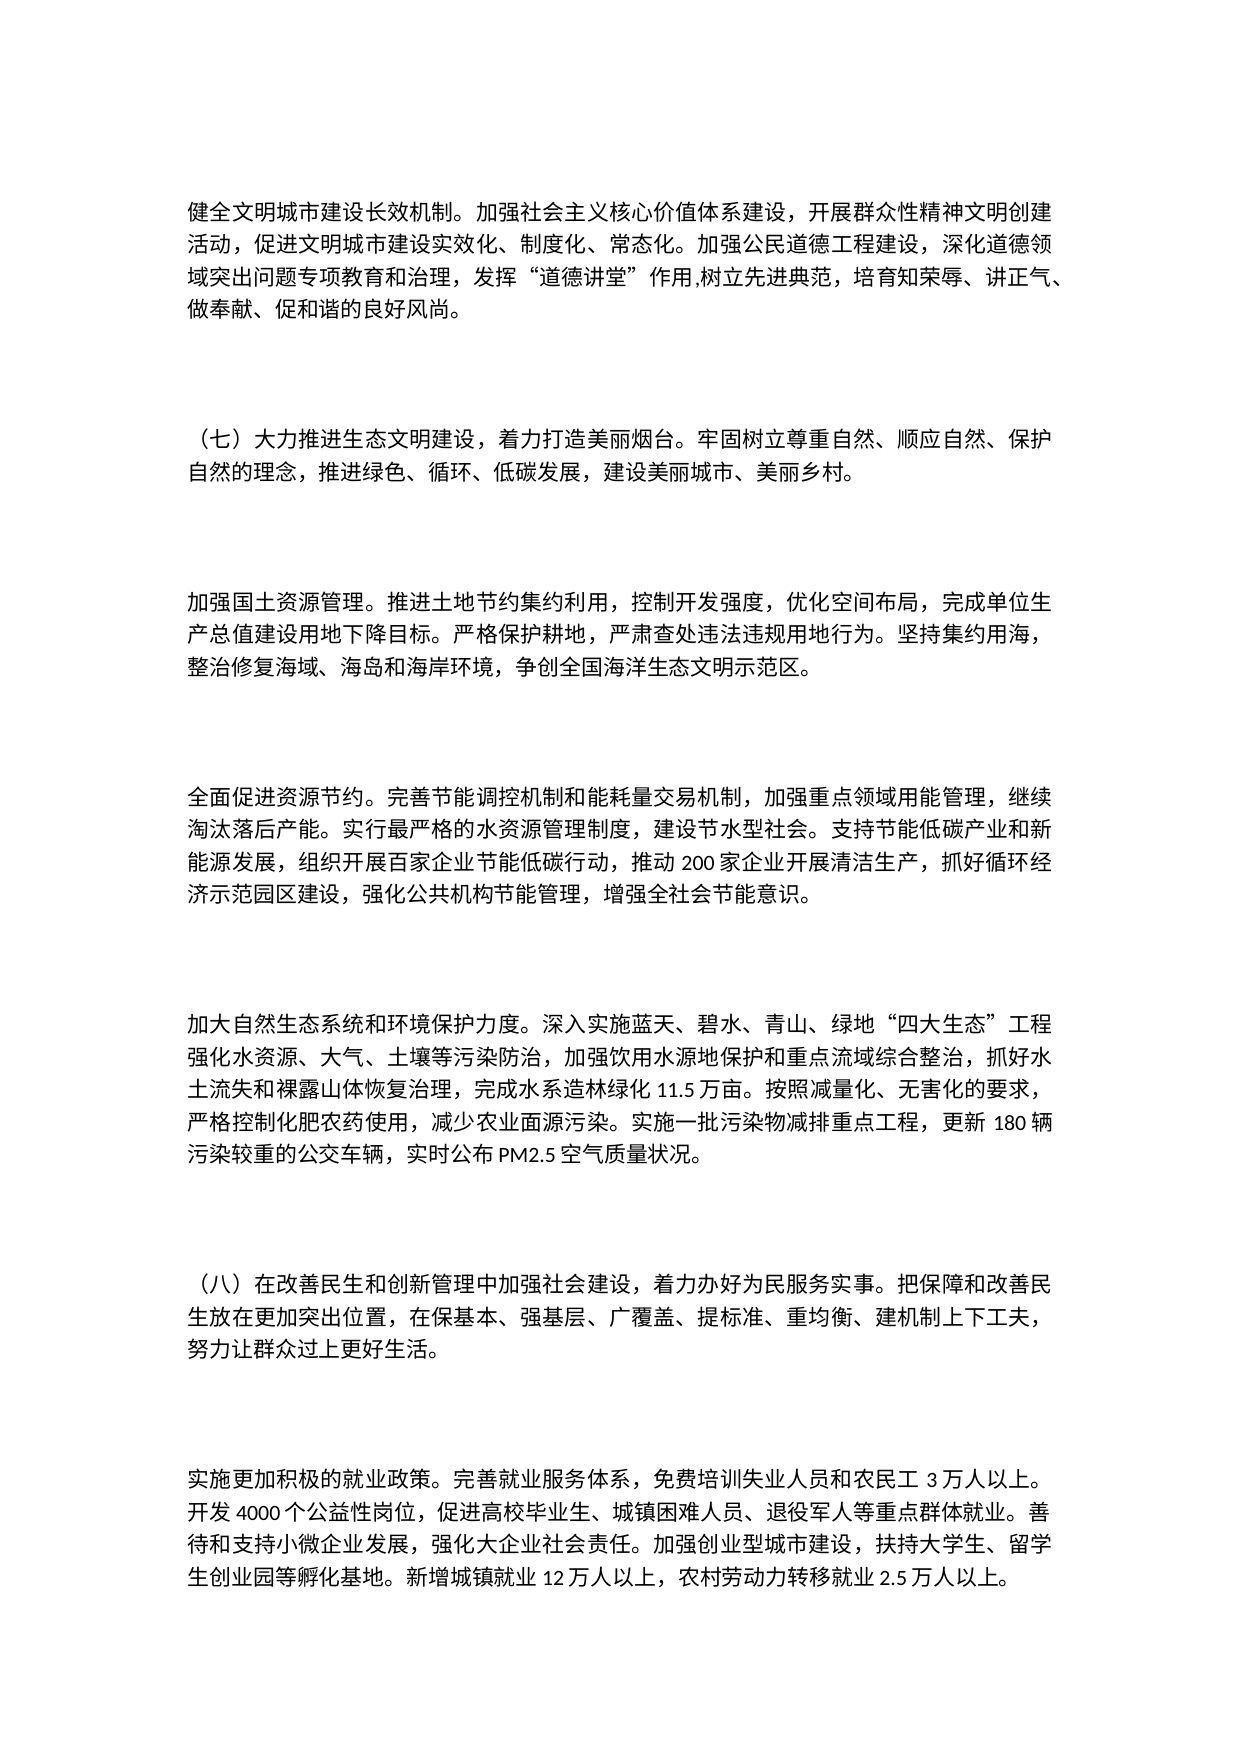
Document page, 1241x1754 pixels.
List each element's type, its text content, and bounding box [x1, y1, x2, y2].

text 实施更加积极的就业政策。完善就业服务体系，免费培训失业人员和农民工3万人以上。开发4000个公益性岗位，促进高校毕业生、城镇困难人员、退役军人等重点群体就业。善待和支持小微企业发展，强化大企业社会责任。加强创业型城市建设，扶持大学生、留学生创业园等孵化基地。新增城镇就业12万人以上，农村劳动力转移就业2.5万人以上。 [187, 1462, 1053, 1592]
text 加大自然生态系统和环境保护力度。深入实施蓝天、碧水、青山、绿地“四大生态”工程，强化水资源、大气、土壤等污染防治，加强饮用水源地保护和重点流域综合整治，抓好水土流失和裸露山体恢复治理，完成水系造林绿化11.5万亩。按照减量化、无害化的要求，严格控制化肥农药使用，减少农业面源污染。实施一批污染物减排重点工程，更新180辆污染较重的公交车辆，实时公布PM2.5空气质量状况。 [187, 1007, 1053, 1169]
text 健全文明城市建设长效机制。加强社会主义核心价值体系建设，开展群众性精神文明创建活动，促进文明城市建设实效化、制度化、常态化。加强公民道德工程建设，深化道德领域突出问题专项教育和治理，发挥“道德讲堂”作用,树立先进典范，培育知荣辱、讲正气、做奉献、促和谐的良好风尚。 [187, 194, 1053, 324]
text （八）在改善民生和创新管理中加强社会建设，着力办好为民服务实事。把保障和改善民生放在更加突出位置，在保基本、强基层、广覆盖、提标准、重均衡、建机制上下工夫，努力让群众过上更好生活。 [187, 1267, 1053, 1364]
text 加强国土资源管理。推进土地节约集约利用，控制开发强度，优化空间布局，完成单位生产总值建设用地下降目标。严格保护耕地，严肃查处违法违规用地行为。坚持集约用海，整治修复海域、海岛和海岸环境，争创全国海洋生态文明示范区。 [187, 584, 1053, 682]
text 全面促进资源节约。完善节能调控机制和能耗量交易机制，加强重点领域用能管理，继续淘汰落后产能。实行最严格的水资源管理制度，建设节水型社会。支持节能低碳产业和新能源发展，组织开展百家企业节能低碳行动，推动200家企业开展清洁生产，抓好循环经济示范园区建设，强化公共机构节能管理，增强全社会节能意识。 [187, 779, 1053, 909]
text （七）大力推进生态文明建设，着力打造美丽烟台。牢固树立尊重自然、顺应自然、保护自然的理念，推进绿色、循环、低碳发展，建设美丽城市、美丽乡村。 [187, 422, 1053, 487]
